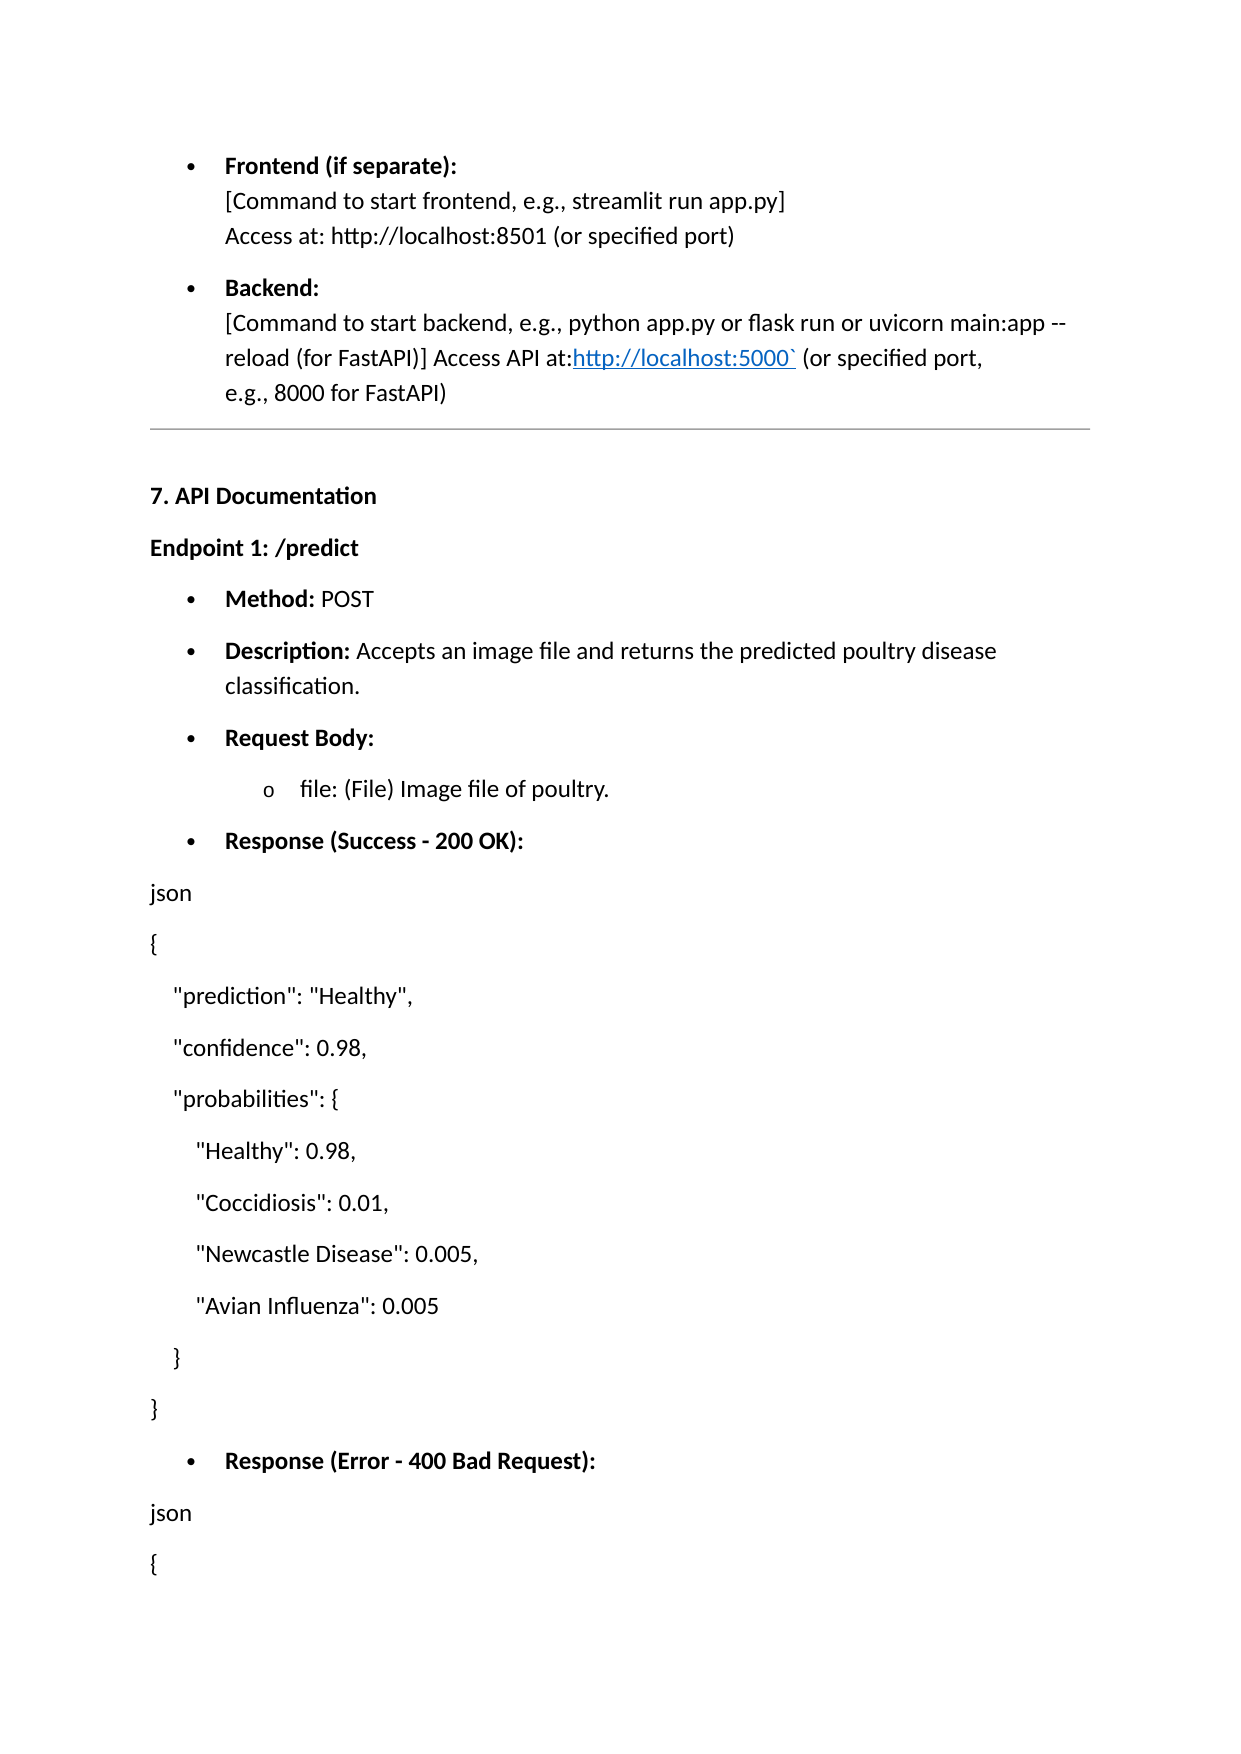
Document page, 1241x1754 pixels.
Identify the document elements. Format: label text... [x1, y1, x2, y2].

list Description: Accepts an image file and returns the predicted poultry disease classification. [187, 635, 1090, 701]
list Response (Error - 400 Bad Request): [187, 1445, 1090, 1476]
list Method: POST [187, 583, 1090, 614]
list Request Body: [187, 722, 1090, 752]
text { [150, 928, 1090, 959]
text } [150, 1393, 1090, 1424]
text "confidence": 0.98, [150, 1032, 1090, 1062]
text json [150, 1497, 1090, 1527]
text "Avian Influenza": 0.005 [150, 1290, 1090, 1321]
text "probabilities": { [150, 1083, 1090, 1114]
text "Coccidiosis": 0.01, [150, 1187, 1090, 1217]
text { [150, 1548, 1090, 1579]
text "Healthy": 0.98, [150, 1135, 1090, 1166]
list Frontend (if separate): [Command to start frontend, e.g., streamlit run app.py] Access at: http://localhost:8501 (or specified port) [187, 150, 1090, 251]
list Response (Success - 200 OK): [187, 825, 1090, 856]
text "prediction": "Healthy", [150, 980, 1090, 1011]
text "Newcastle Disease": 0.005, [150, 1238, 1090, 1269]
text Endpoint 1: /predict [150, 532, 1090, 562]
list Backend: [Command to start backend, e.g., python app.py or flask run or uvicorn main:app --reload (for FastAPI)] Access API at:http://localhost:5000` (or specified port, e.g., 8000 for FastAPI) [187, 272, 1090, 407]
text } [150, 1342, 1090, 1372]
list file: (File) Image file of poultry. [262, 773, 1090, 804]
text 7. API Documentation [150, 480, 1090, 511]
text json [150, 877, 1090, 907]
